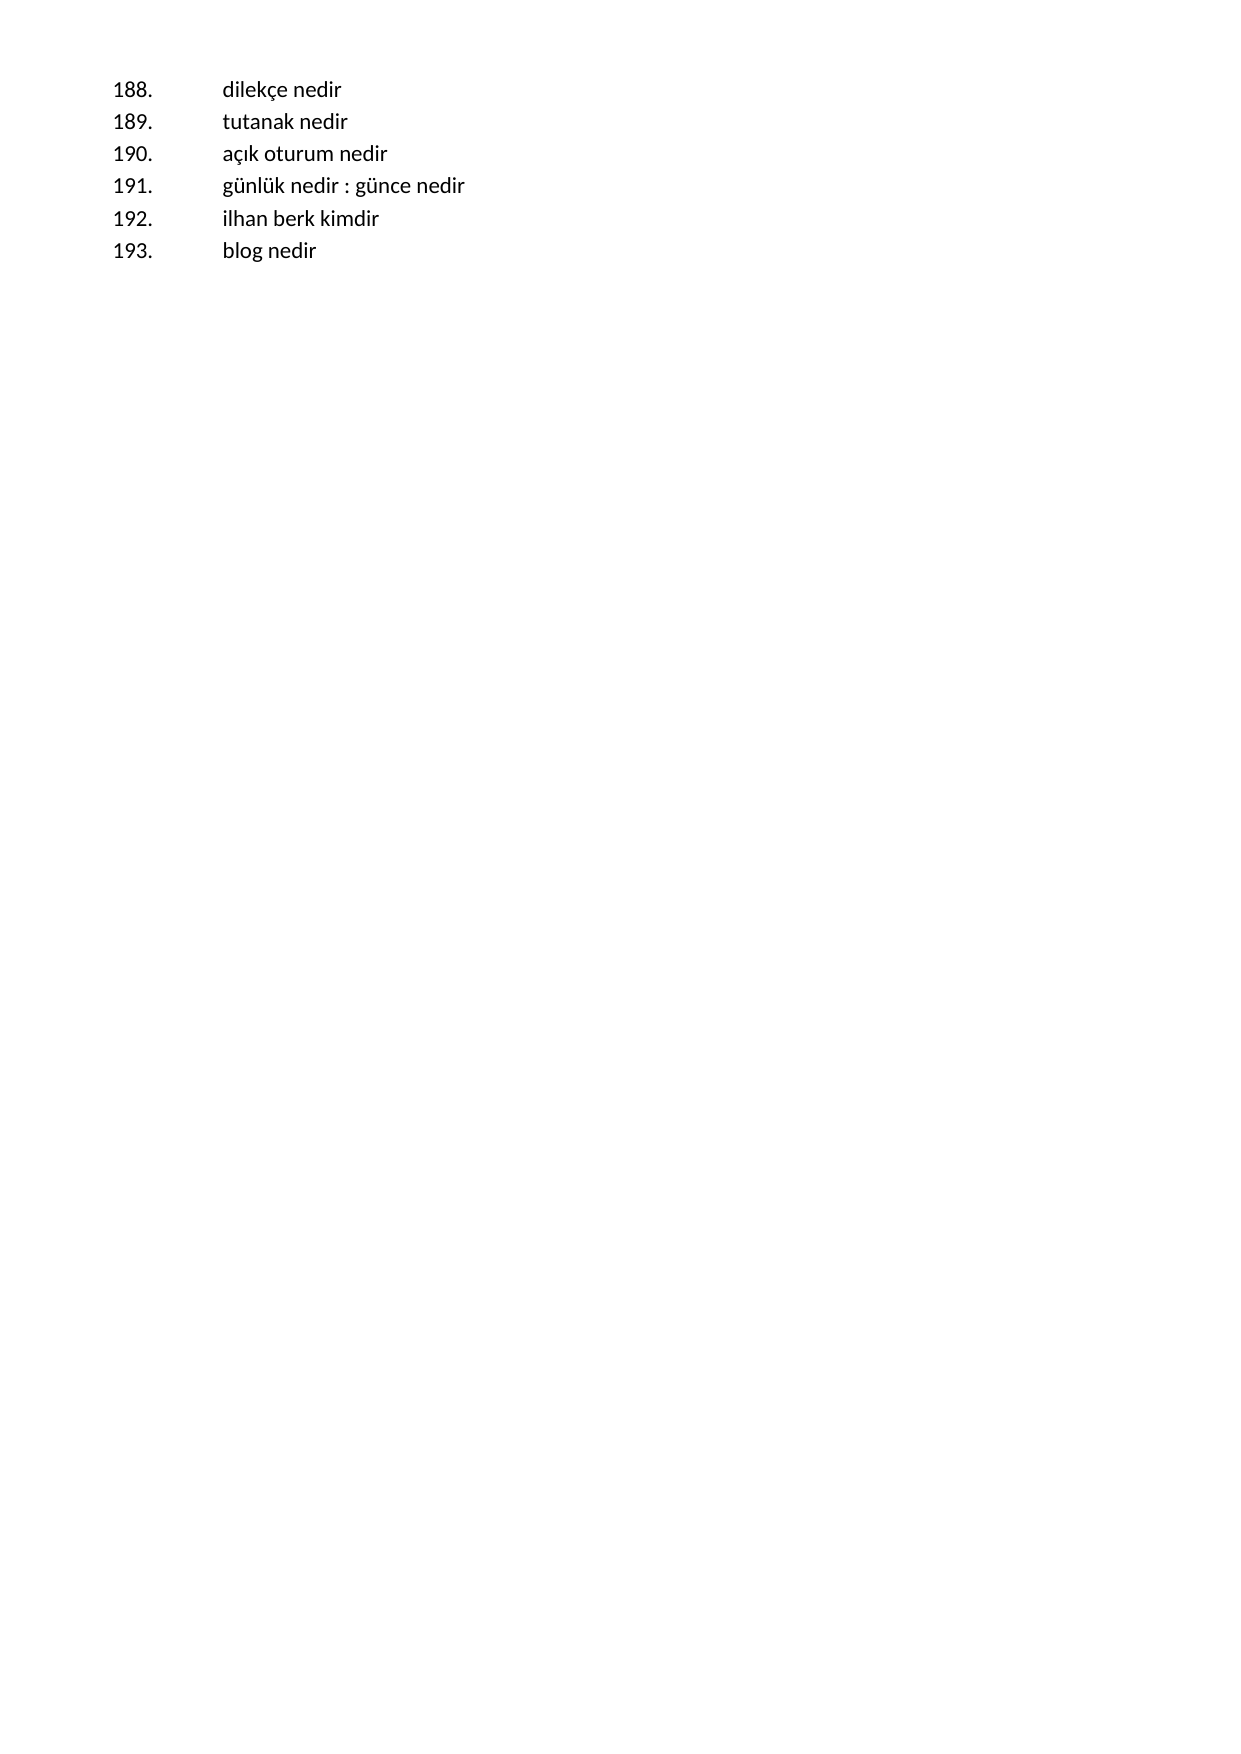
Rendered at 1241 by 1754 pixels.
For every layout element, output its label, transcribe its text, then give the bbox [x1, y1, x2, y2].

list dilekçe nedir [112, 75, 1165, 103]
list ilhan berk kimdir [112, 204, 1165, 232]
list tutanak nedir [112, 107, 1165, 135]
list açık oturum nedir [112, 139, 1165, 167]
list günlük nedir : günce nedir [112, 172, 1165, 199]
list blog nedir [112, 236, 1165, 264]
